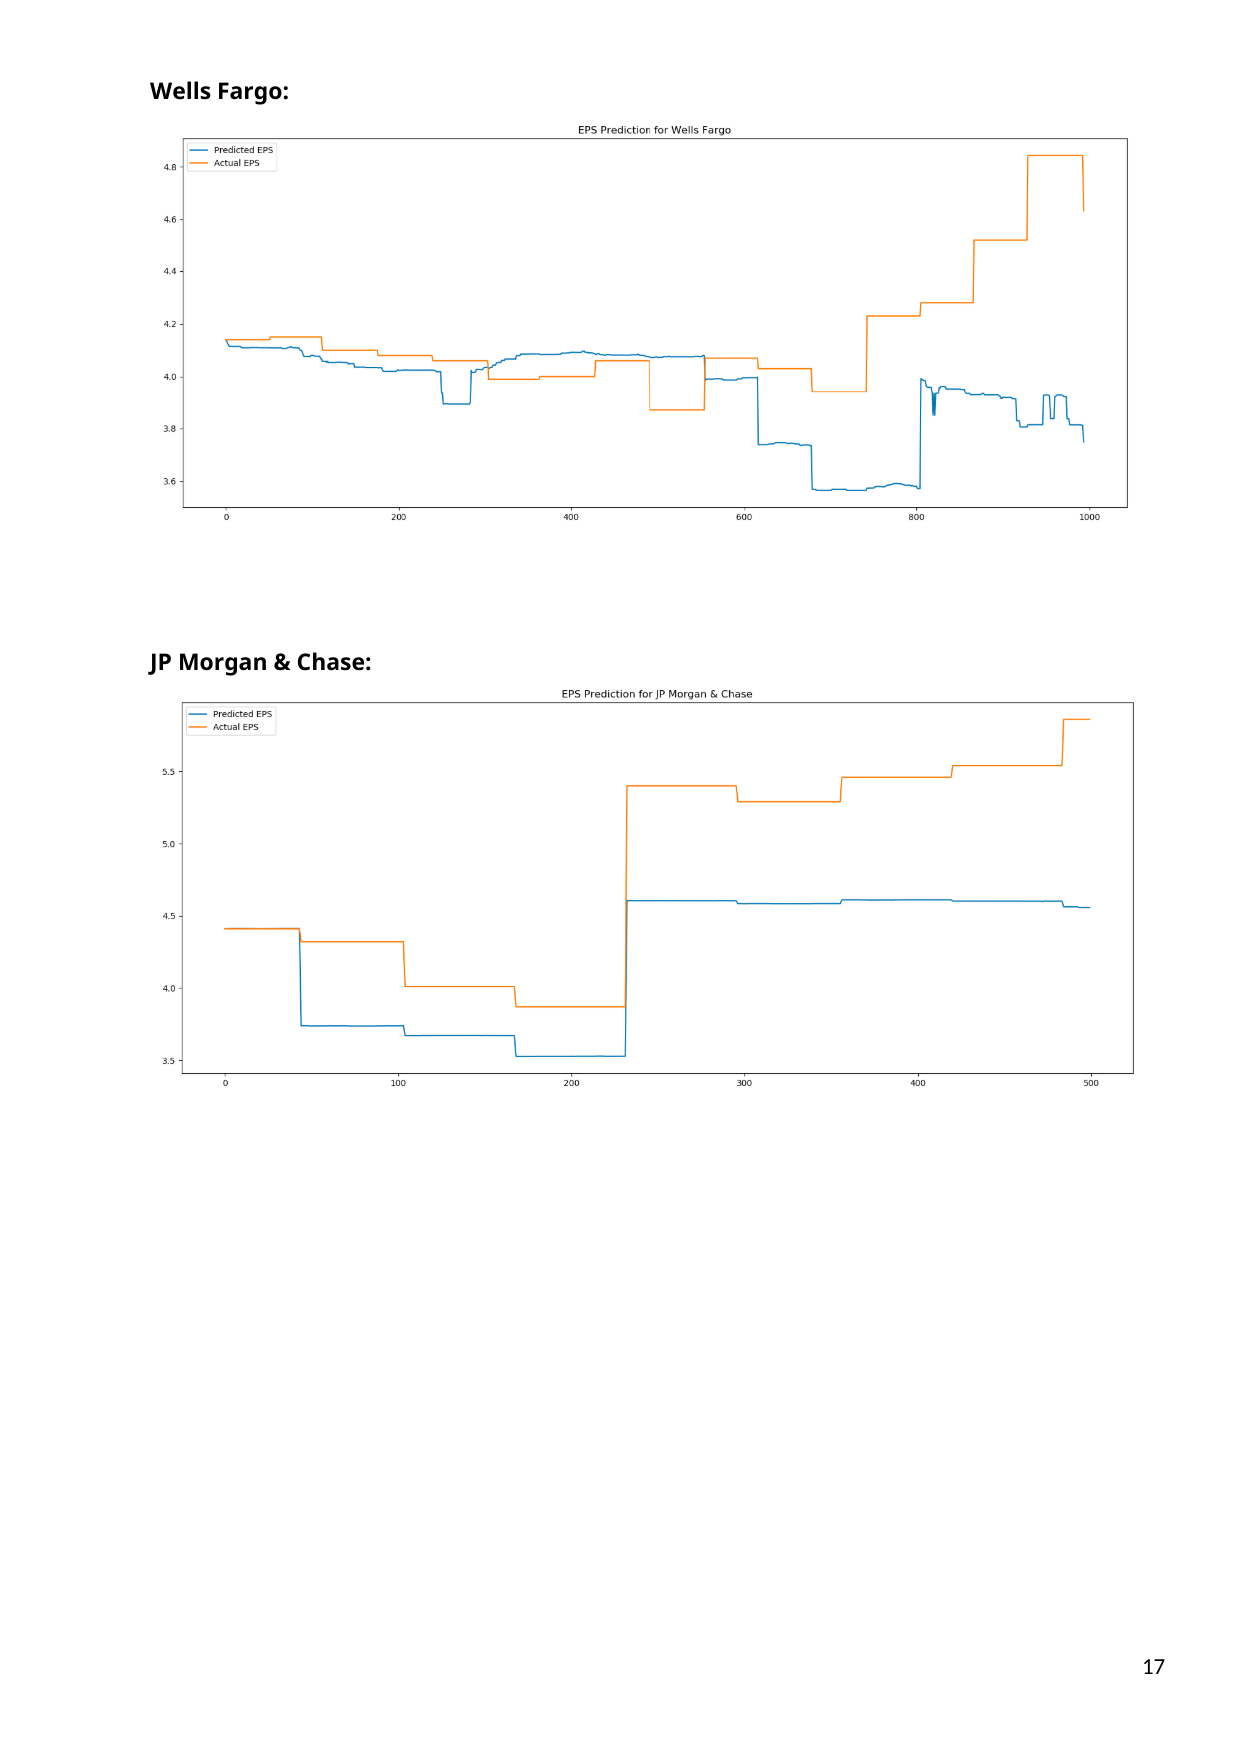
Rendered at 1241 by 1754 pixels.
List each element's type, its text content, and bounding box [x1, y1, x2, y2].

picture [154, 685, 1148, 1117]
picture [154, 116, 1146, 529]
list JP Morgan & Chase: [150, 646, 1090, 677]
